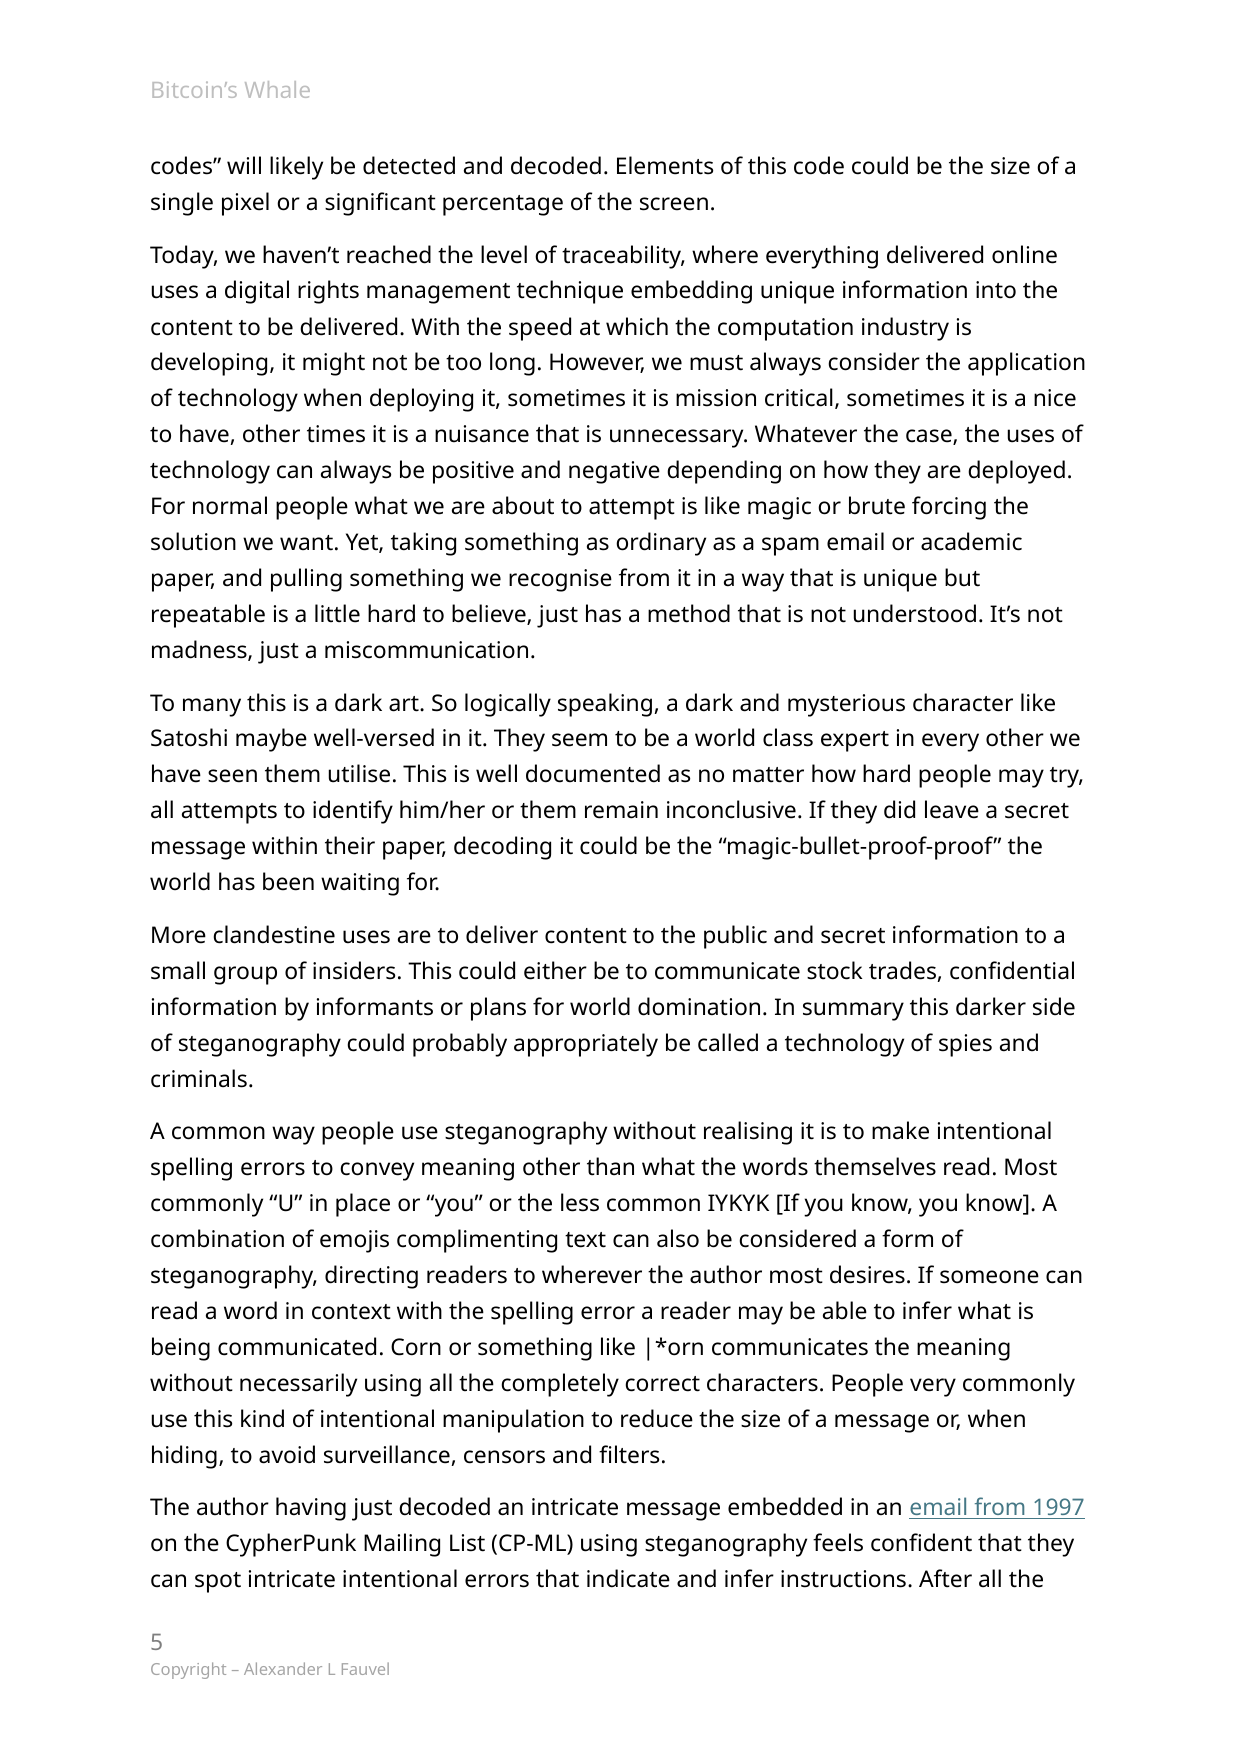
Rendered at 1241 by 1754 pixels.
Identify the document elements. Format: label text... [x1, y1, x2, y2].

text A common way people use steganography without realising it is to make intentional spelling errors to convey meaning other than what the words themselves read. Most commonly “U” in place or “you” or the less common IYKYK [If you know, you know]. A combination of emojis complimenting text can also be considered a form of steganography, directing readers to wherever the author most desires. If someone can read a word in context with the spelling error a reader may be able to infer what is being communicated. Corn or something like |*orn communicates the meaning without necessarily using all the completely correct characters. People very commonly use this kind of intentional manipulation to reduce the size of a message or, when hiding, to avoid surveillance, censors and filters. [150, 1115, 1090, 1470]
text To many this is a dark art. So logically speaking, a dark and mysterious character like Satoshi maybe well-versed in it. They seem to be a world class expert in every other we have seen them utilise. This is well documented as no matter how hard people may try, all attempts to identify him/her or them remain inconclusive. If they did leave a secret message within their paper, decoding it could be the “magic-bullet-proof-proof” the world has been waiting for. [150, 686, 1090, 897]
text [150, 1491, 1090, 1594]
text Today, we haven’t reached the level of traceability, where everything delivered online uses a digital rights management technique embedding unique information into the content to be delivered. With the speed at which the computation industry is developing, it might not be too long. However, we must always consider the application of technology when deploying it, sometimes it is mission critical, sometimes it is a nice to have, other times it is a nuisance that is unnecessary. Whatever the case, the uses of technology can always be positive and negative depending on how they are deployed. For normal people what we are about to attempt is like magic or brute forcing the solution we want. Yet, taking something as ordinary as a spam email or academic paper, and pulling something we recognise from it in a way that is unique but repeatable is a little hard to believe, just has a method that is not understood. It’s not madness, just a miscommunication. [150, 238, 1090, 665]
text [150, 150, 1090, 217]
text More clandestine uses are to deliver content to the public and secret information to a small group of insiders. This could either be to communicate stock trades, confidential information by informants or plans for world domination. In summary this darker side of steganography could probably appropriately be called a technology of spies and criminals. [150, 919, 1090, 1094]
